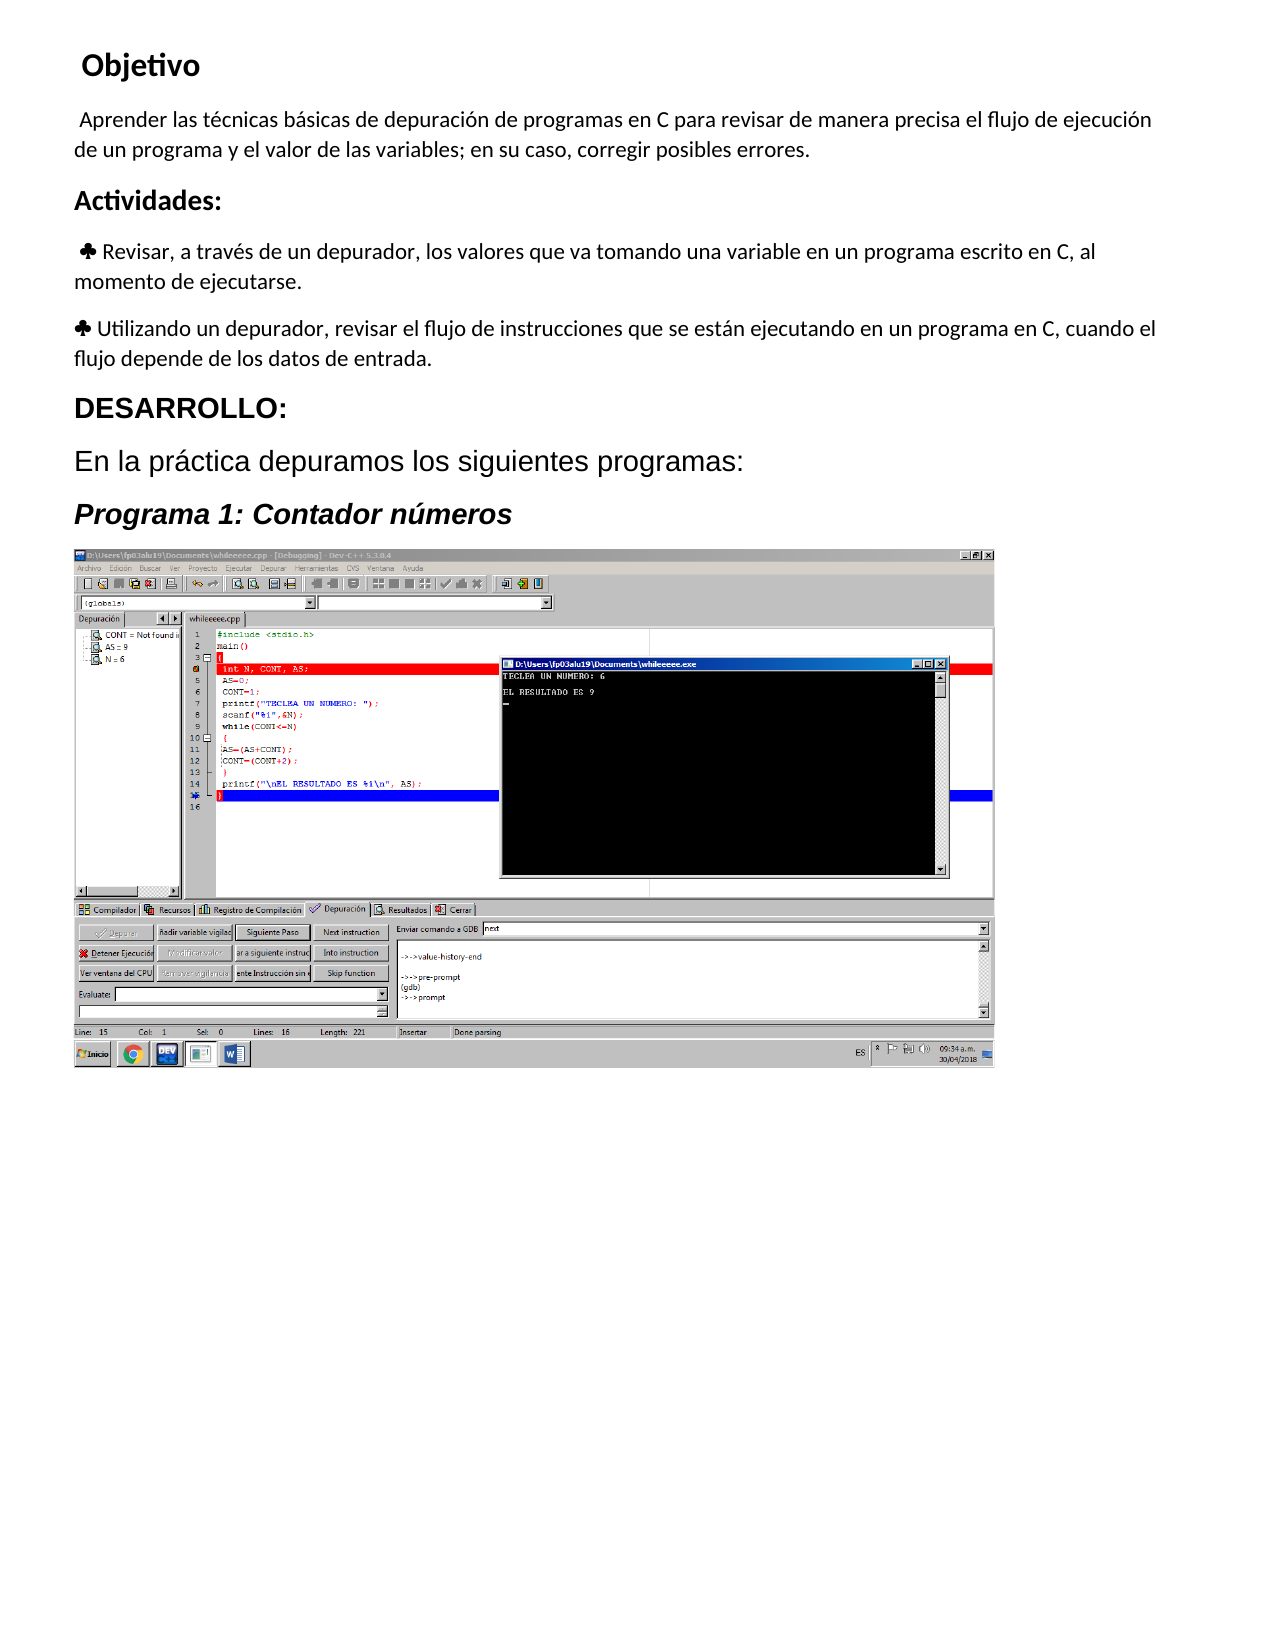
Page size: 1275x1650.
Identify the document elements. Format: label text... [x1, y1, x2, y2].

text Actividades: [74, 182, 1181, 218]
picture [73, 549, 995, 1068]
text Utilizando un depurador, revisar el flujo de instrucciones que se están ejecutando en un programa en C, cuando el flujo depende de los datos de entrada. [74, 314, 1181, 372]
text Programa 1: Contador números [74, 497, 1181, 531]
text Objetivo [74, 44, 1181, 85]
text En la práctica depuramos los siguientes programas: [74, 444, 1181, 478]
text DESARROLLO: [74, 391, 1181, 425]
text Revisar, a través de un depurador, los valores que va tomando una variable en un programa escrito en C, al momento de ejecutarse. [74, 237, 1181, 295]
text Aprender las técnicas básicas de depuración de programas en C para revisar de manera precisa el flujo de ejecución de un programa y el valor de las variables; en su caso, corregir posibles errores. [74, 105, 1181, 163]
